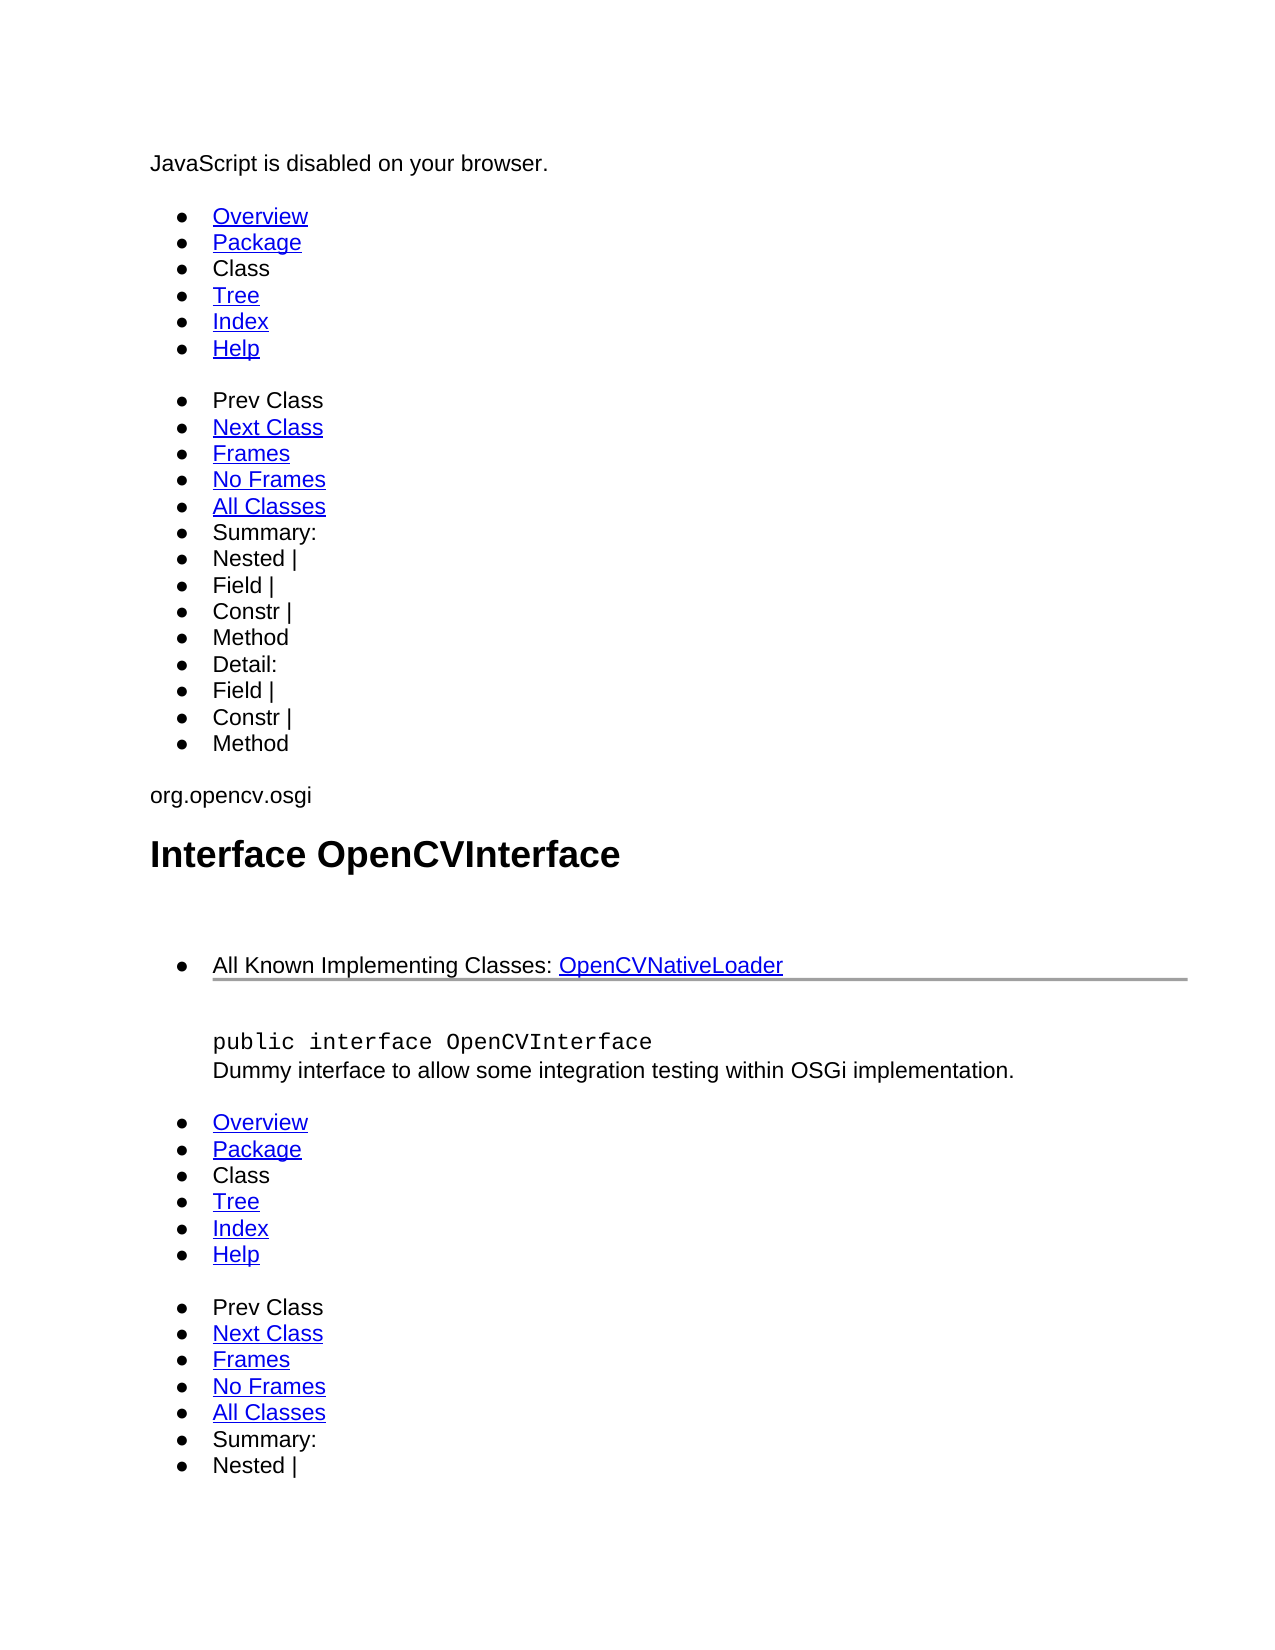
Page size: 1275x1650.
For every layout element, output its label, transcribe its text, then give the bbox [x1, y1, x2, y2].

list No Frames [175, 466, 1125, 493]
subtitle Interface OpenCVInterface [150, 832, 1125, 875]
list Detail: [175, 651, 1125, 677]
list Help [175, 1241, 1125, 1267]
list Summary: [175, 519, 1125, 545]
list Summary: [175, 1426, 1125, 1452]
list Next Class [175, 413, 1125, 440]
text org.opencv.osgi [150, 782, 1125, 809]
list Method [175, 624, 1125, 651]
list All Classes [175, 493, 1125, 519]
list Frames [175, 1346, 1125, 1373]
list No Frames [175, 1373, 1125, 1399]
list Prev Class [175, 387, 1125, 413]
list Nested | [175, 1452, 1125, 1478]
list Method [175, 730, 1125, 756]
list Tree [175, 1188, 1125, 1215]
list Class [175, 255, 1125, 282]
list All Known Implementing Classes: OpenCVNativeLoader public interface OpenCVInterface Dummy interface to allow some integration testing within OSGi implementation. [175, 952, 1125, 1083]
list Field | [175, 677, 1125, 703]
list Frames [175, 440, 1125, 466]
list Constr | [175, 598, 1125, 624]
list Package [175, 1136, 1125, 1162]
list Overview [175, 203, 1125, 229]
list Prev Class [175, 1294, 1125, 1320]
list Help [175, 334, 1125, 361]
text JavaScript is disabled on your browser. [150, 150, 1125, 176]
list Field | [175, 572, 1125, 598]
list Constr | [175, 703, 1125, 730]
list Package [175, 229, 1125, 255]
list All Classes [175, 1399, 1125, 1426]
list Next Class [175, 1320, 1125, 1346]
list Overview [175, 1109, 1125, 1136]
list Tree [175, 282, 1125, 308]
list Index [175, 308, 1125, 334]
list Index [175, 1215, 1125, 1241]
list Nested | [175, 545, 1125, 572]
list Class [175, 1162, 1125, 1188]
